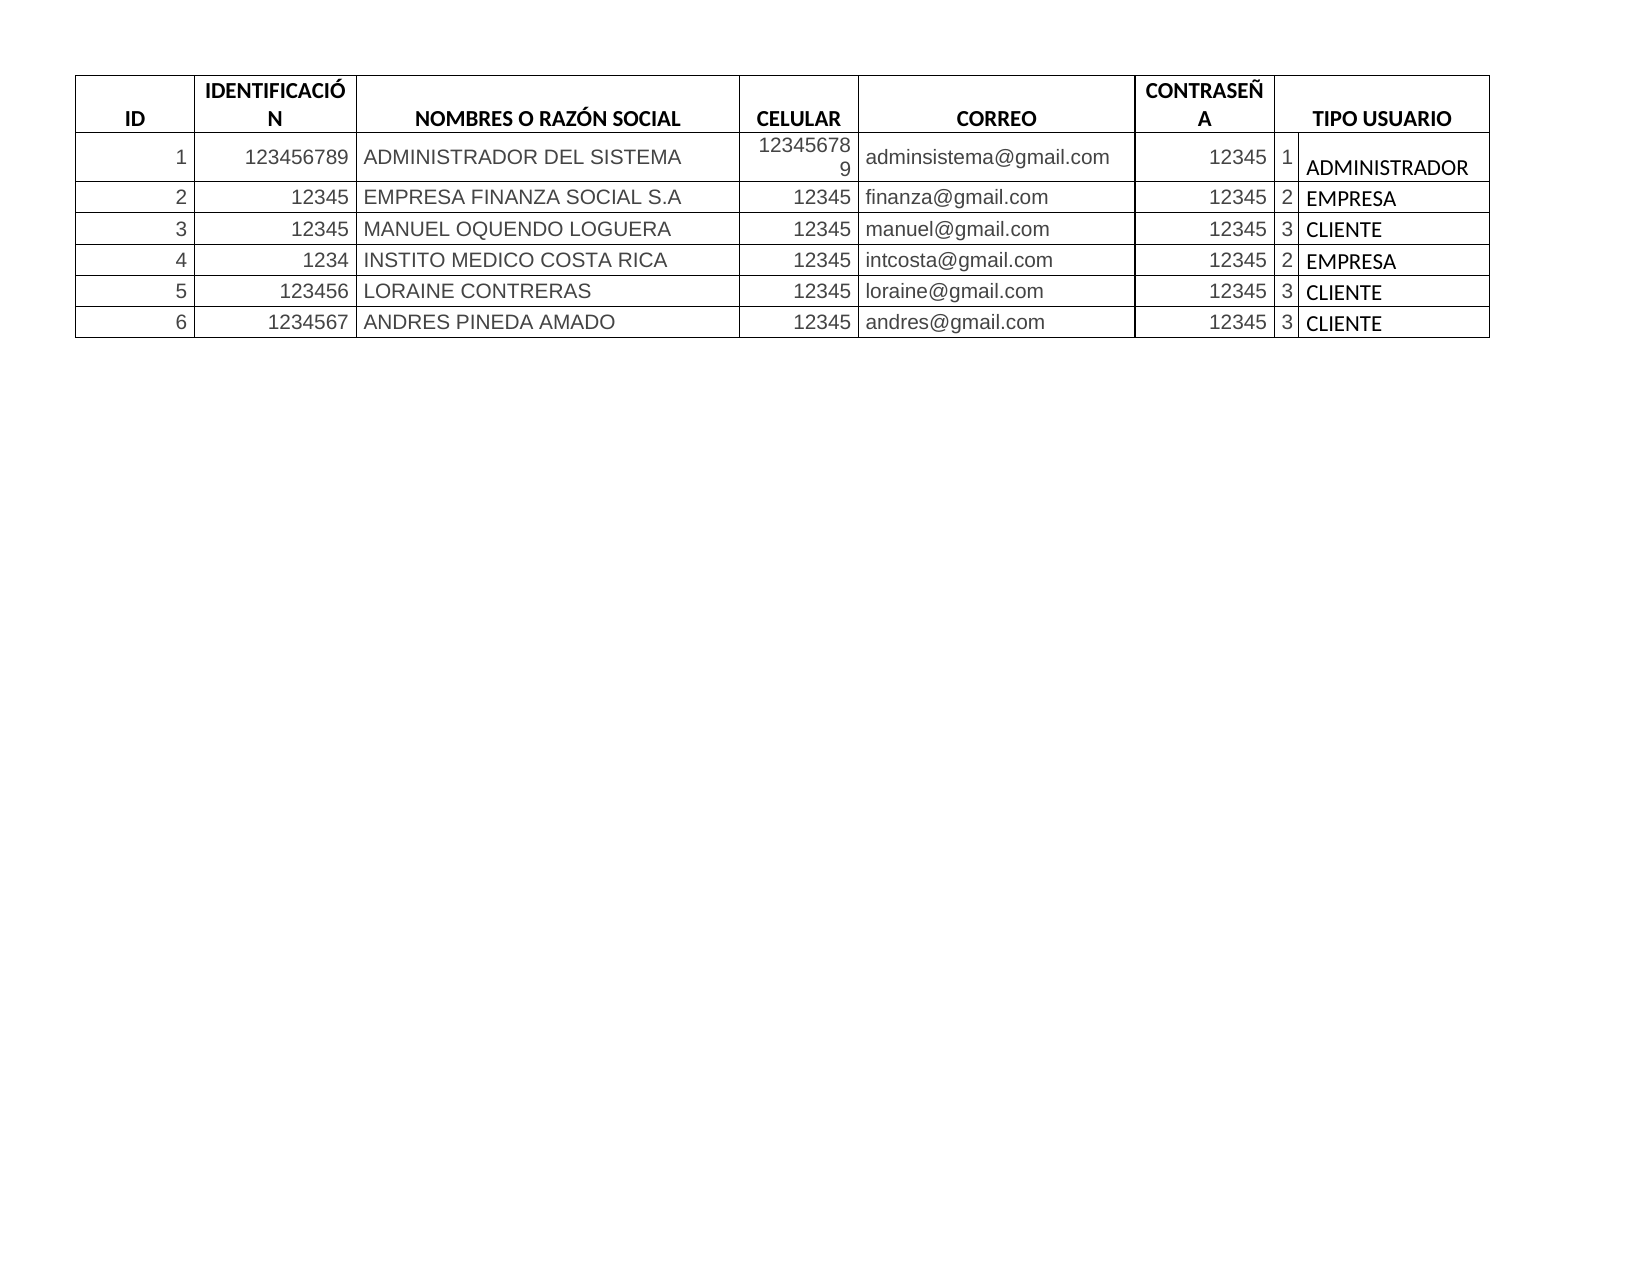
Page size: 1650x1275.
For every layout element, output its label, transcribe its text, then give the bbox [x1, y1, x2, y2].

table_cell 1234 [195, 245, 356, 275]
table_cell 12345 [195, 182, 356, 212]
table_cell CLIENTE [1299, 276, 1489, 306]
table_cell 12345 [740, 307, 858, 337]
table_cell 12345 [740, 245, 858, 275]
table_cell 1 [76, 133, 194, 181]
table_cell 4 [76, 245, 194, 275]
table_cell ADMINISTRADOR DEL SISTEMA [357, 133, 739, 181]
table_cell 2 [1275, 182, 1298, 212]
table_cell 12345 [1136, 213, 1274, 243]
table_cell 12345 [1136, 307, 1274, 337]
table_header IDENTIFICACIÓN [195, 76, 356, 132]
table_cell 3 [1275, 276, 1298, 306]
table_header CORREO [859, 76, 1134, 132]
table_cell 12345 [1136, 276, 1274, 306]
table_cell 12345 [195, 213, 356, 243]
table_cell ANDRES PINEDA AMADO [357, 307, 739, 337]
table_header NOMBRES O RAZÓN SOCIAL [357, 76, 739, 132]
table_header CELULAR [740, 76, 858, 132]
table_cell 12345 [1136, 245, 1274, 275]
table_cell 123456 [195, 276, 356, 306]
table_header TIPO USUARIO [1275, 76, 1489, 132]
table_cell intcosta@gmail.com [859, 245, 1134, 275]
table_cell 6 [76, 307, 194, 337]
table_cell 3 [1275, 213, 1298, 243]
table_header ID [76, 76, 194, 132]
table_cell 12345 [740, 213, 858, 243]
table_cell 12345 [1136, 182, 1274, 212]
table_cell finanza@gmail.com [859, 182, 1134, 212]
table_cell loraine@gmail.com [859, 276, 1134, 306]
table_cell 12345 [1136, 133, 1274, 181]
table_cell EMPRESA FINANZA SOCIAL S.A [357, 182, 739, 212]
table_cell 12345 [740, 276, 858, 306]
table_cell CLIENTE [1299, 307, 1489, 337]
table_header CONTRASEÑA [1136, 76, 1274, 132]
table_cell 12345 [740, 182, 858, 212]
table_cell EMPRESA [1299, 182, 1489, 212]
table_cell CLIENTE [1299, 213, 1489, 243]
table_cell manuel@gmail.com [859, 213, 1134, 243]
table_cell 1234567 [195, 307, 356, 337]
table_cell INSTITO MEDICO COSTA RICA [357, 245, 739, 275]
table_cell 3 [1275, 307, 1298, 337]
table_cell 1 [1275, 133, 1298, 181]
table_cell 3 [76, 213, 194, 243]
table_cell 123456789 [740, 133, 858, 181]
table_cell LORAINE CONTRERAS [357, 276, 739, 306]
table_cell 2 [1275, 245, 1298, 275]
table_cell 123456789 [195, 133, 356, 181]
table_cell EMPRESA [1299, 245, 1489, 275]
table_cell ADMINISTRADOR [1299, 133, 1489, 181]
table_cell andres@gmail.com [859, 307, 1134, 337]
table_cell adminsistema@gmail.com [859, 133, 1134, 181]
table_cell MANUEL OQUENDO LOGUERA [357, 213, 739, 243]
table_cell 5 [76, 276, 194, 306]
table_cell 2 [76, 182, 194, 212]
